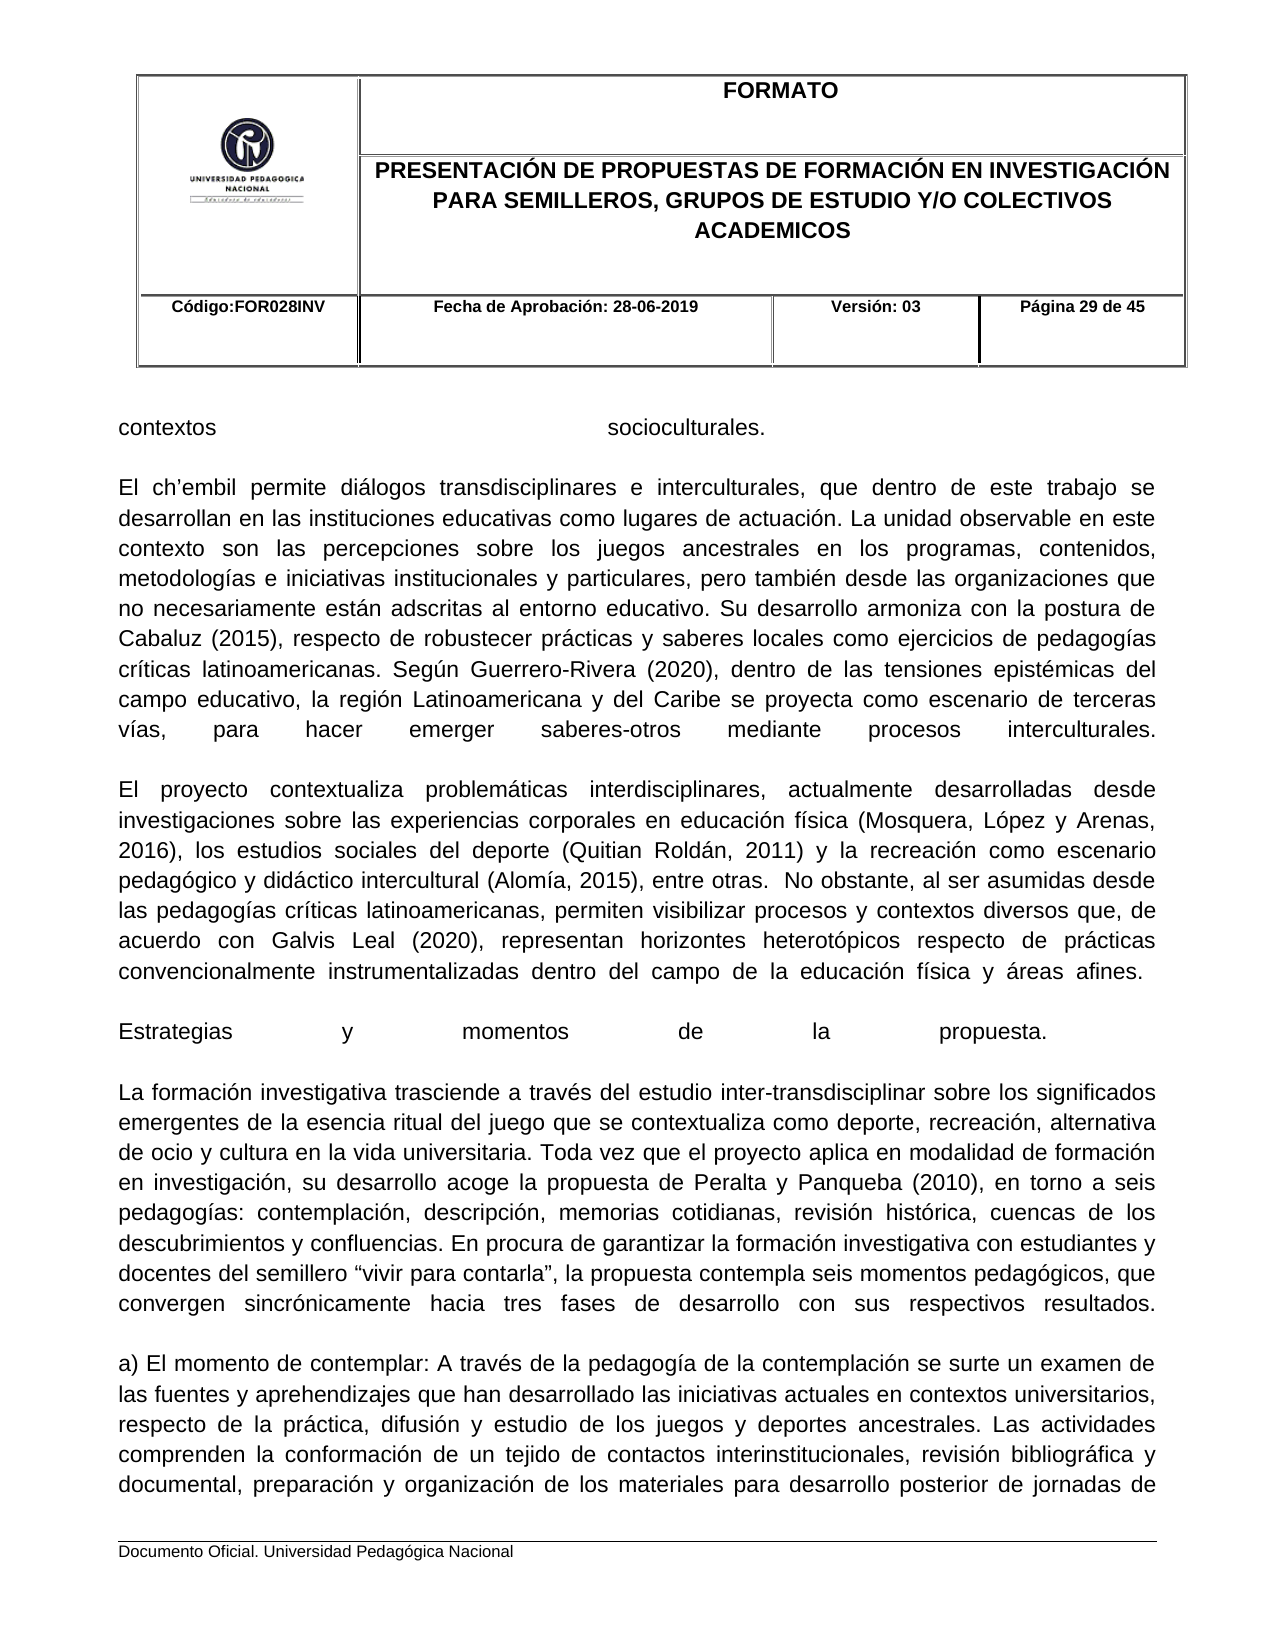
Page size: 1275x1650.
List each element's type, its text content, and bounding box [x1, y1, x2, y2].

picture [190, 118, 306, 204]
